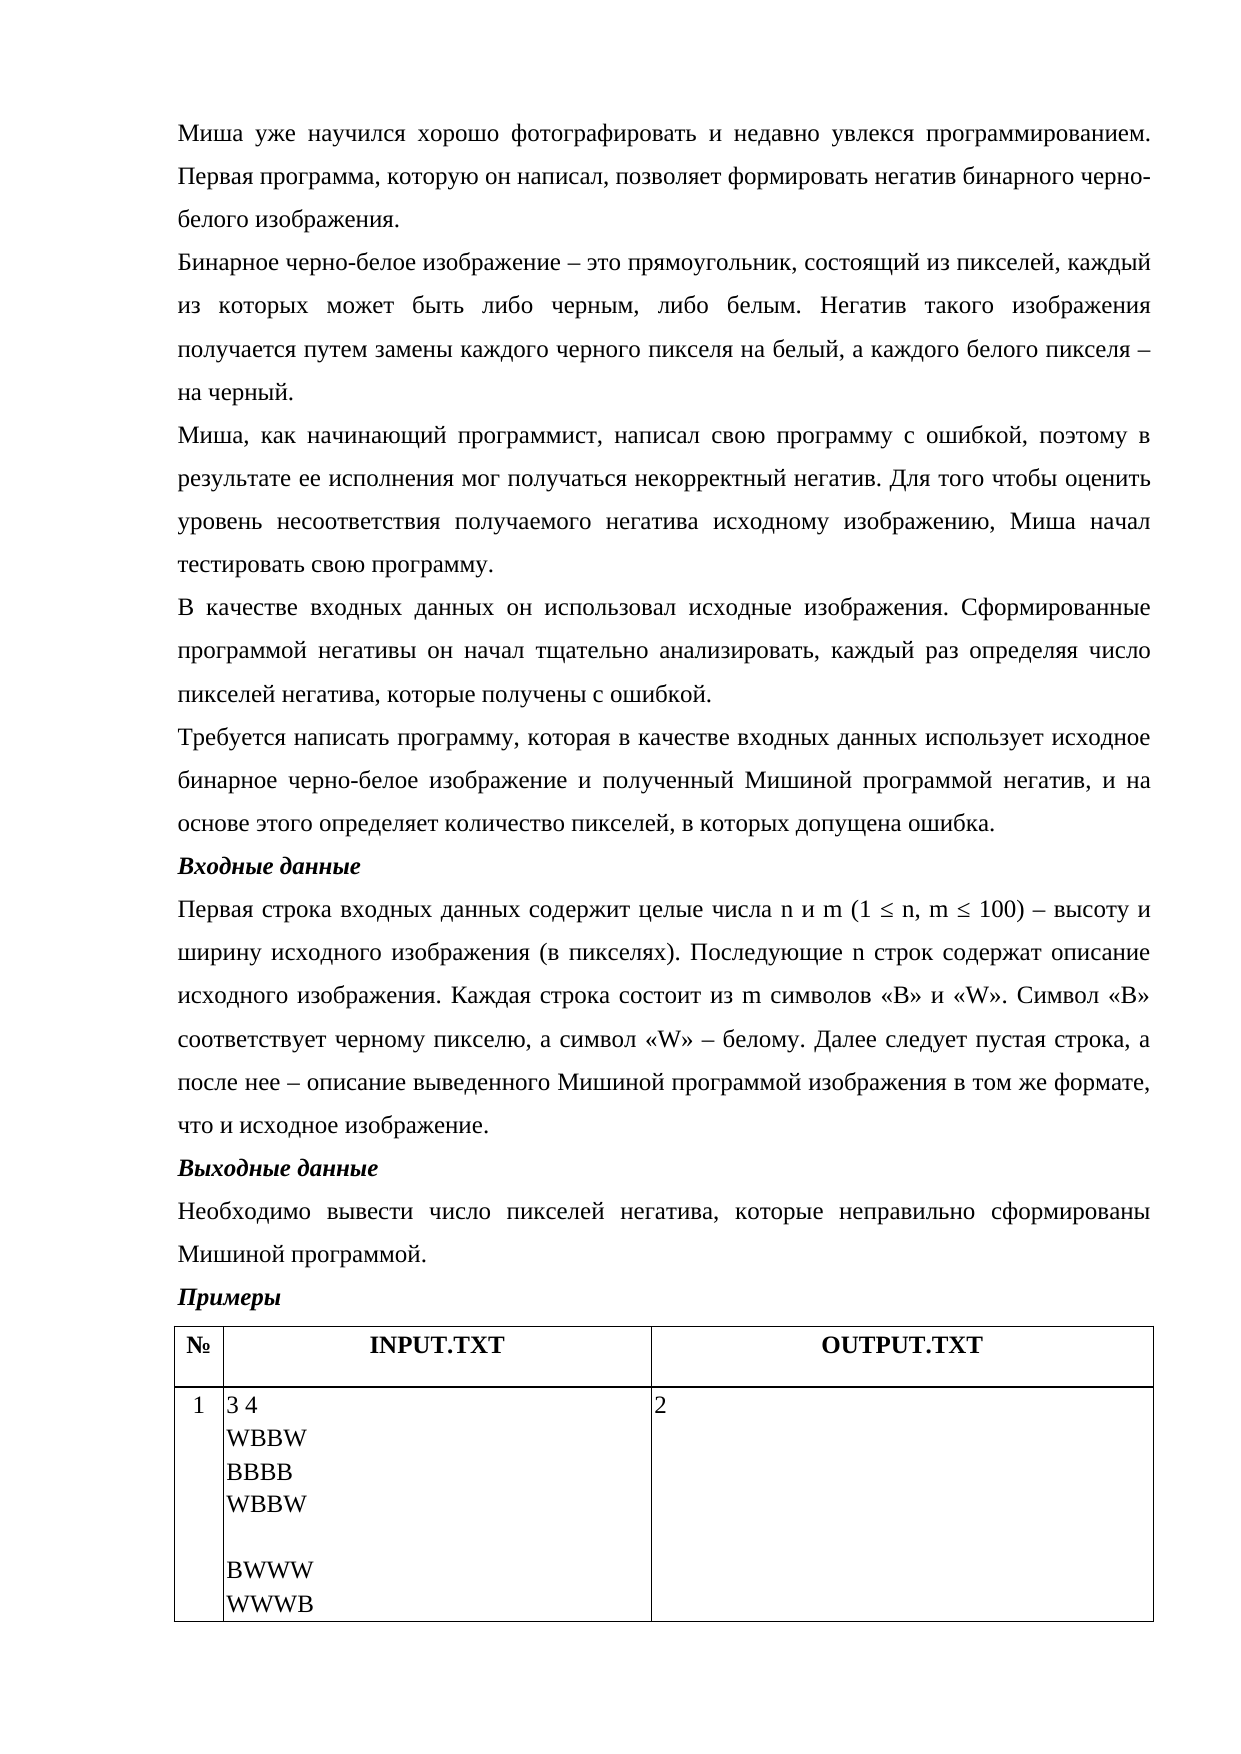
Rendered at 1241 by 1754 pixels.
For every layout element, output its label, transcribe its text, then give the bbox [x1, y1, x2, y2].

table_cell 1 [175, 1388, 223, 1621]
text Необходимо вывести число пикселей негатива, которые неправильно сформированы Мишиной программой. [177, 1196, 1152, 1268]
text Требуется написать программу, которая в качестве входных данных использует исходное бинарное черно-белое изображение и полученный Мишиной программой негатив, и на основе этого определяет количество пикселей, в которых допущена ошибка. [177, 722, 1152, 837]
text Бинарное черно-белое изображение – это прямоугольник, состоящий из пикселей, каждый из которых может быть либо черным, либо белым. Негатив такого изображения получается путем замены каждого черного пикселя на белый, а каждого белого пикселя – на черный. [177, 247, 1152, 406]
text В качестве входных данных он использовал исходные изображения. Сформированные программой негативы он начал тщательно анализировать, каждый раз определяя число пикселей негатива, которые получены с ошибкой. [177, 592, 1152, 707]
text Входные данные [177, 851, 1152, 880]
table_header INPUT.TXT [224, 1327, 651, 1386]
text Выходные данные [177, 1153, 1152, 1182]
table_header OUTPUT.TXT [652, 1327, 1153, 1386]
text Первая строка входных данных содержит целые числа n и m (1 ≤ n, m ≤ 100) – высоту и ширину исходного изображения (в пикселях). Последующие n строк содержат описание исходного изображения. Каждая строка состоит из m символов «B» и «W». Символ «B» соответствует черному пикселю, а символ «W» – белому. Далее следует пустая строка, а после нее – описание выведенного Мишиной программой изображения в том же формате, что и исходное изображение. [177, 894, 1152, 1139]
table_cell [224, 1388, 651, 1621]
text Примеры [177, 1282, 1152, 1311]
table_header № [175, 1327, 223, 1386]
text Миша, как начинающий программист, написал свою программу с ошибкой, поэтому в результате ее исполнения мог получаться некорректный негатив. Для того чтобы оценить уровень несоответствия получаемого негатива исходному изображению, Миша начал тестировать свою программу. [177, 420, 1152, 578]
table_cell 2 [652, 1388, 1153, 1621]
text Миша уже научился хорошо фотографировать и недавно увлекся программированием. Первая программа, которую он написал, позволяет формировать негатив бинарного черно-белого изображения. [177, 118, 1152, 233]
